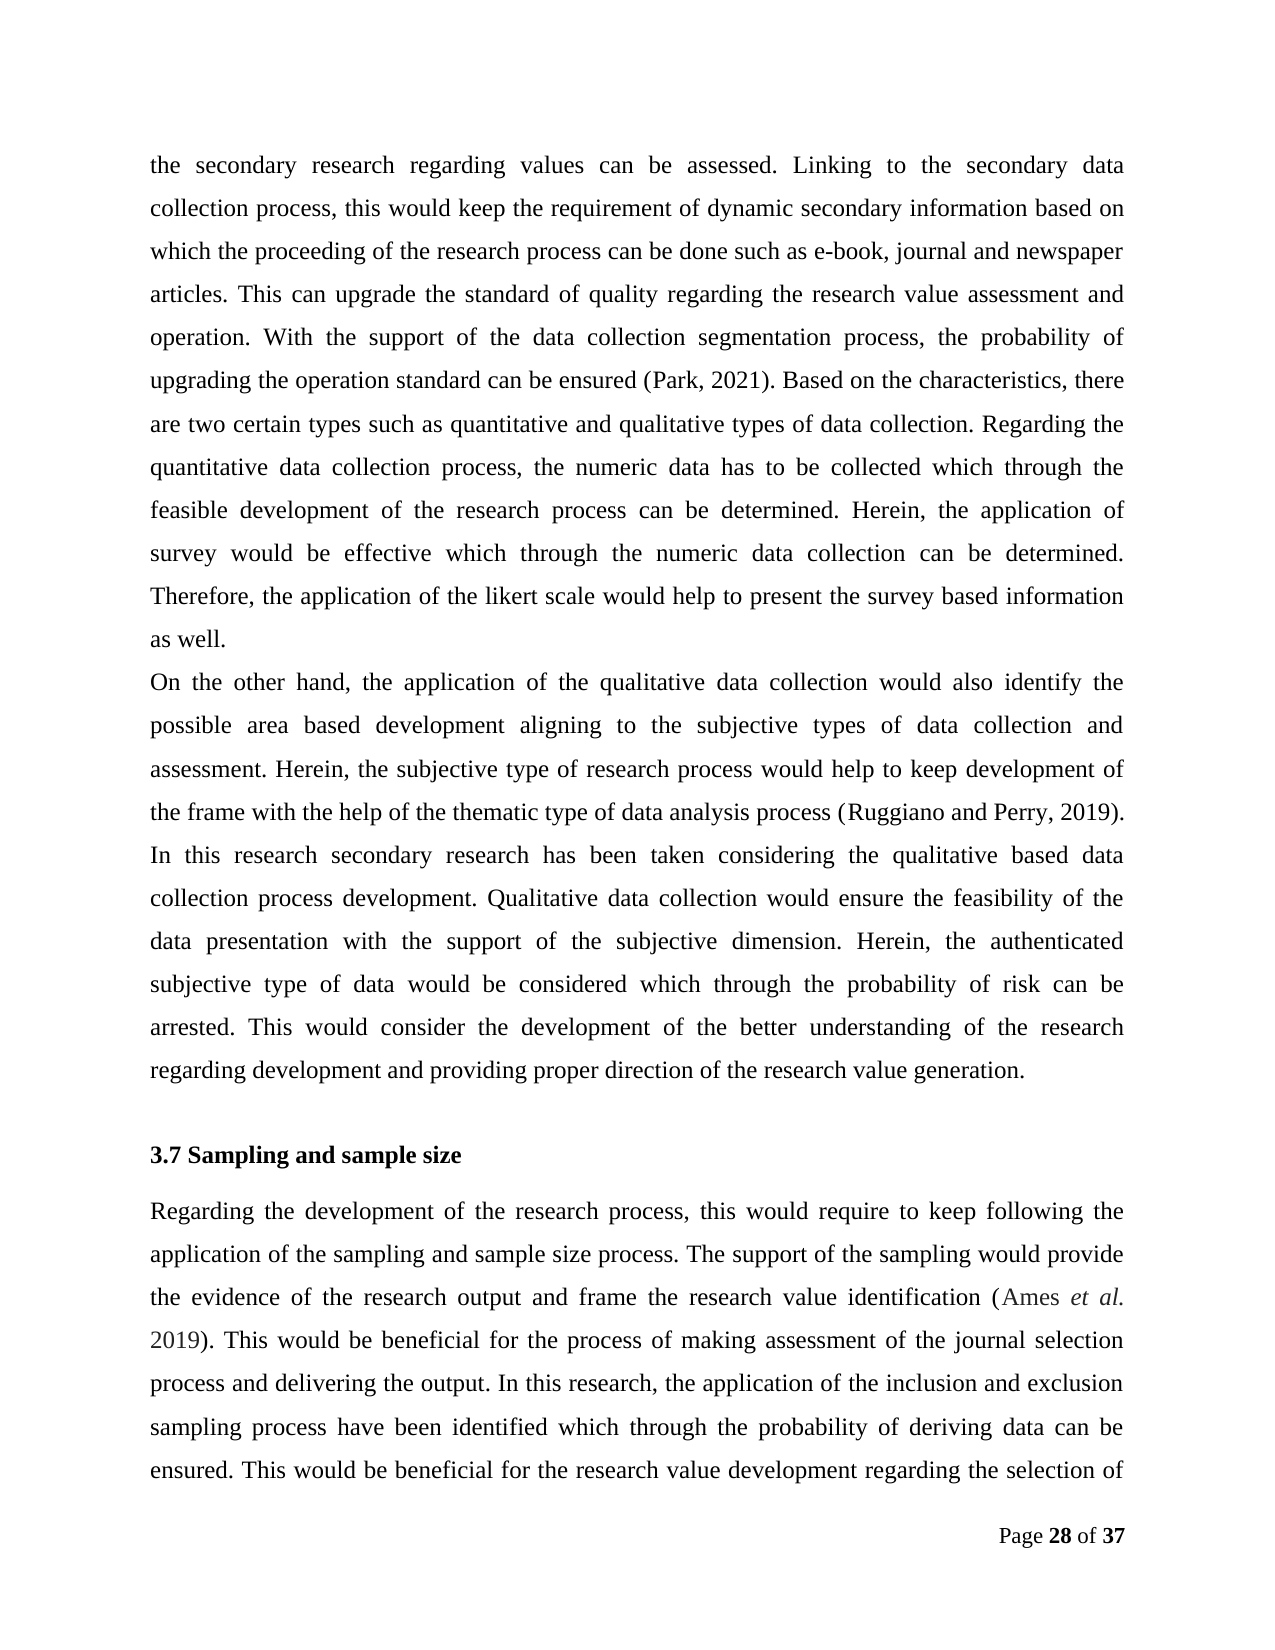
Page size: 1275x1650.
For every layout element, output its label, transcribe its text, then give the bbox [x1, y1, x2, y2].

text On the other hand, the application of the qualitative data collection would also identify the possible area based development aligning to the subjective types of data collection and assessment. Herein, the subjective type of research process would help to keep development of the frame with the help of the thematic type of data analysis process (Ruggiano and Perry, 2019). In this research secondary research has been taken considering the qualitative based data collection process development. Qualitative data collection would ensure the feasibility of the data presentation with the support of the subjective dimension. Herein, the authenticated subjective type of data would be considered which through the probability of risk can be arrested. This would consider the development of the better understanding of the research regarding development and providing proper direction of the research value generation. [150, 667, 1125, 1084]
subtitle 3.7 Sampling and sample size [150, 1140, 1125, 1169]
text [150, 150, 1125, 653]
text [150, 1196, 1125, 1483]
